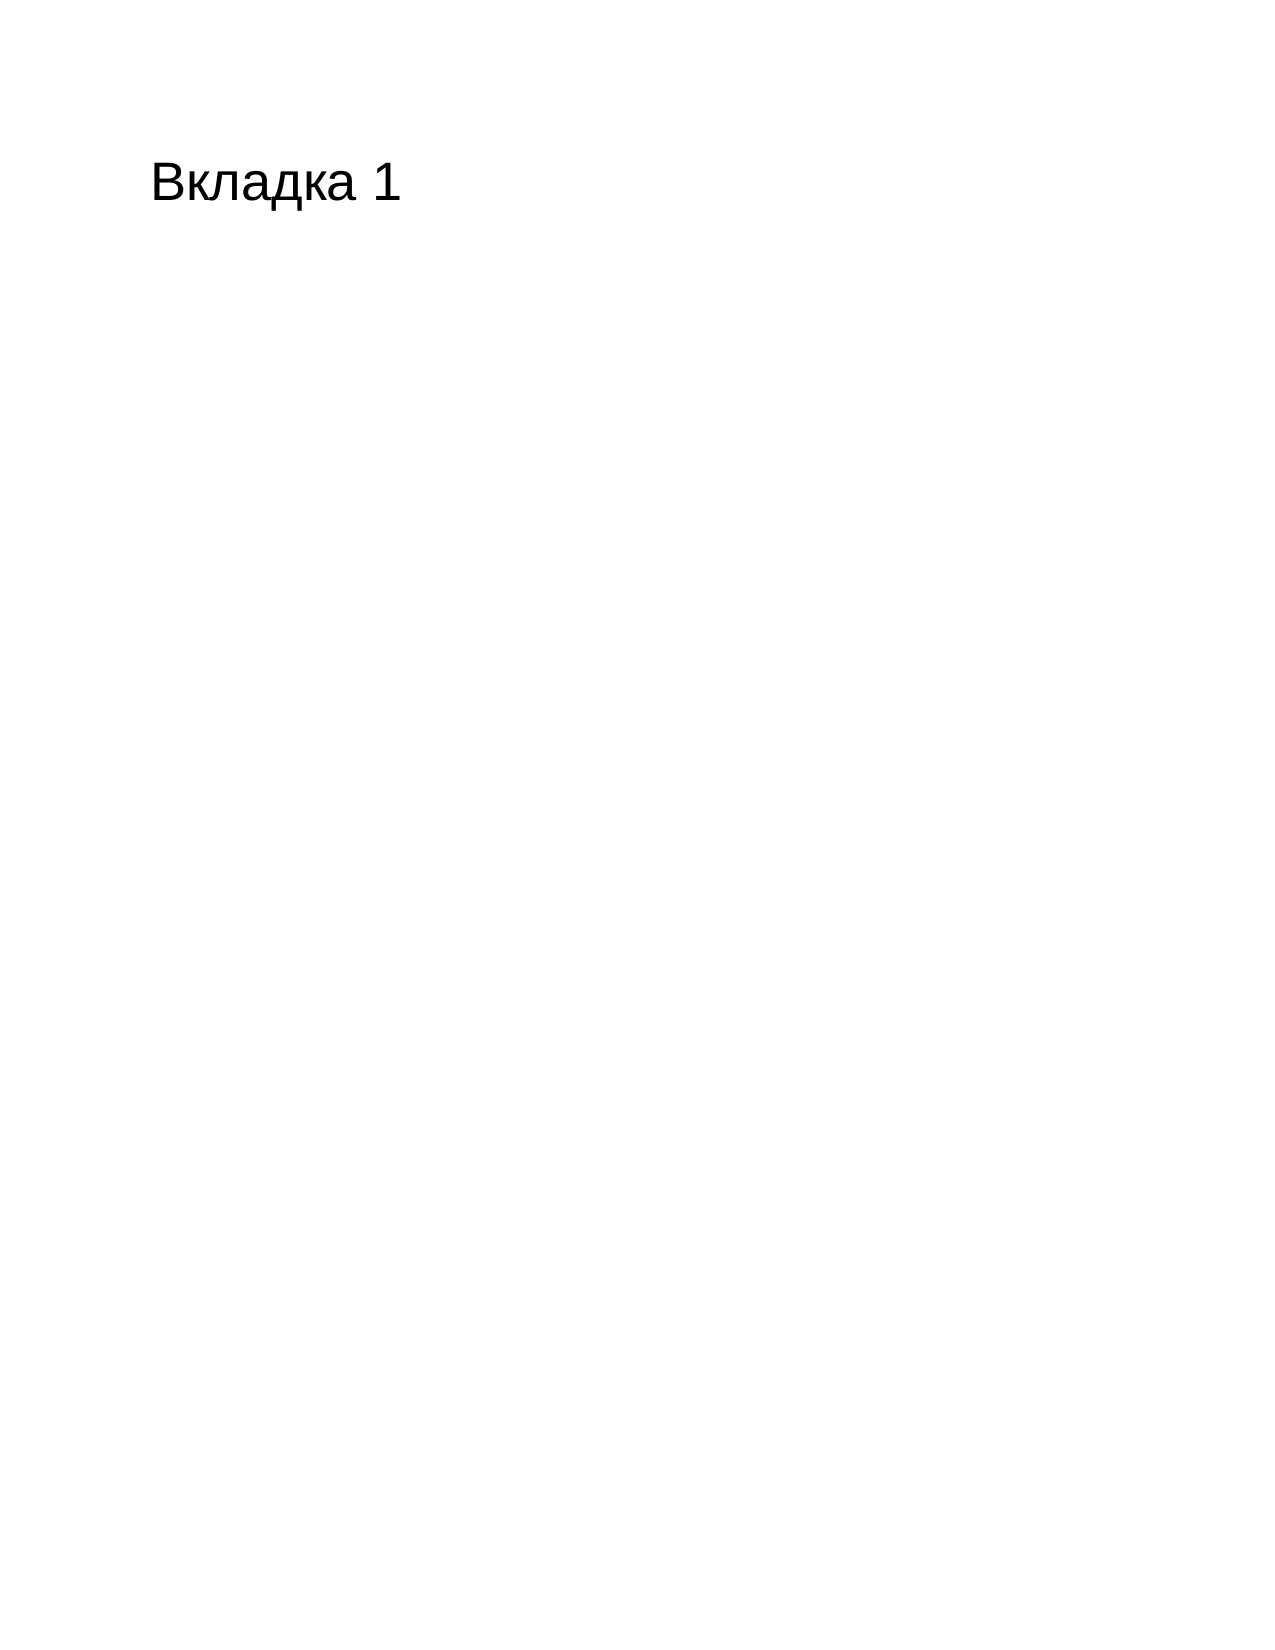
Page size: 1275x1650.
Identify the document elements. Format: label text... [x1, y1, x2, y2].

title Вкладка 1 [150, 150, 1125, 212]
